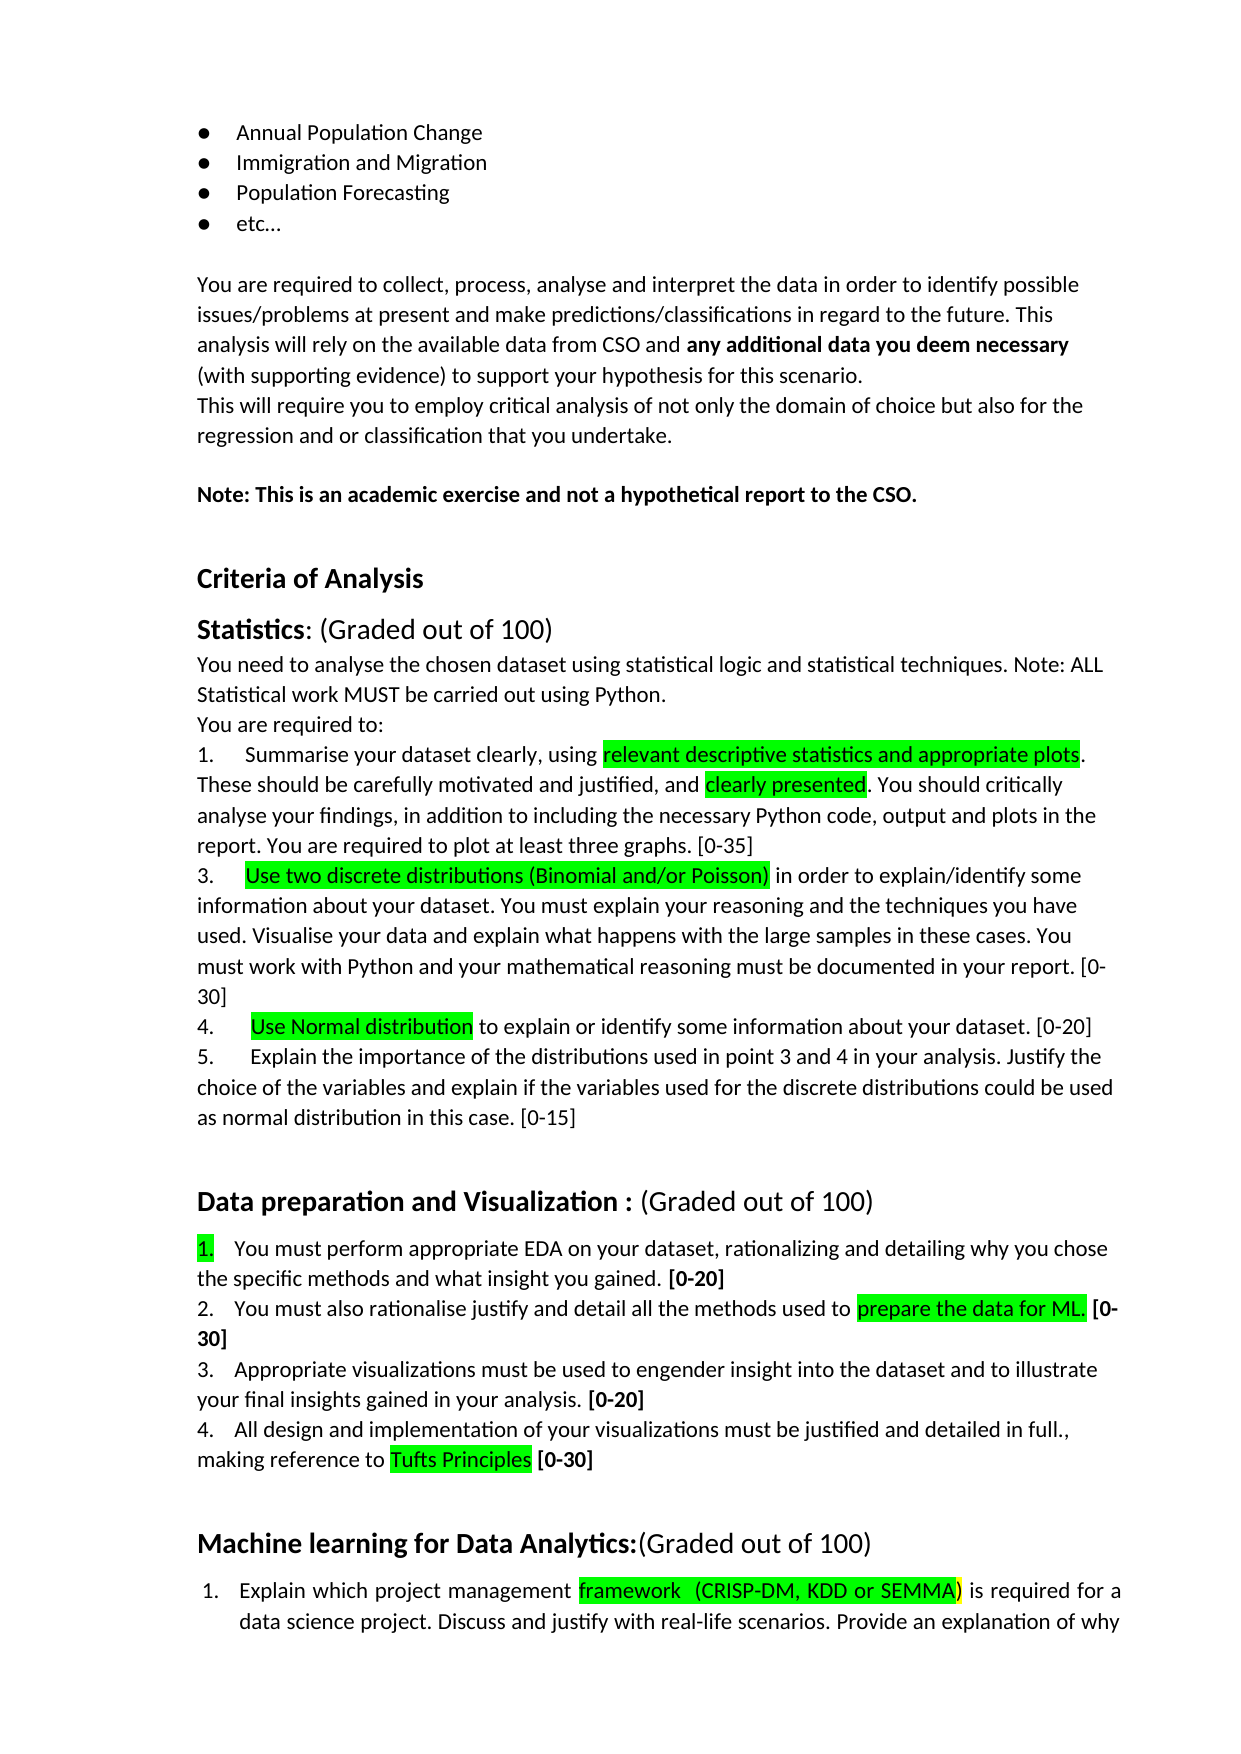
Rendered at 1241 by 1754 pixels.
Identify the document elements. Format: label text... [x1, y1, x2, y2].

text 3. Appropriate visualizations must be used to engender insight into the dataset and to illustrate your final insights gained in your analysis. [0-20] [197, 1355, 1122, 1413]
text Note: This is an academic exercise and not a hypothetical report to the CSO. [197, 481, 1122, 509]
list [202, 1577, 1122, 1635]
subtitle Machine learning for Data Analytics:(Graded out of 100) [197, 1526, 1122, 1561]
text 1. You must perform appropriate EDA on your dataset, rationalizing and detailing why you chose the specific methods and what insight you gained. [0-20] [197, 1234, 1122, 1292]
text 3. Use two discrete distributions (Binomial and/or Poisson) in order to explain/identify some information about your dataset. You must explain your reasoning and the techniques you have used. Visualise your data and explain what happens with the large samples in these cases. You must work with Python and your mathematical reasoning must be documented in your report. [0-30] [197, 861, 1122, 1010]
text ● Population Forecasting [197, 178, 1122, 207]
text 4. All design and implementation of your visualizations must be justified and detailed in full., making reference to Tufts Principles [0-30] [197, 1415, 1122, 1473]
text 2. You must also rationalise justify and detail all the methods used to prepare the data for ML. [0-30] [197, 1294, 1122, 1353]
text 5. Explain the importance of the distributions used in point 3 and 4 in your analysis. Justify the choice of the variables and explain if the variables used for the discrete distributions could be used as normal distribution in this case. [0-15] [197, 1042, 1122, 1131]
text ● etc… [197, 209, 1122, 237]
text ● Immigration and Migration [197, 148, 1122, 176]
text Statistics: (Graded out of 100) [197, 611, 1122, 647]
subtitle Criteria of Analysis [197, 560, 1122, 596]
text 1. Summarise your dataset clearly, using relevant descriptive statistics and appropriate plots. These should be carefully motivated and justified, and clearly presented. You should critically analyse your findings, in addition to including the necessary Python code, output and plots in the report. You are required to plot at least three graphs. [0-35] [197, 740, 1122, 859]
text This will require you to employ critical analysis of not only the domain of choice but also for the regression and or classification that you undertake. [197, 391, 1122, 449]
text You need to analyse the chosen dataset using statistical logic and statistical techniques. Note: ALL Statistical work MUST be carried out using Python. [197, 650, 1122, 708]
text You are required to collect, process, analyse and interpret the data in order to identify possible issues/problems at present and make predictions/classifications in regard to the future. This analysis will rely on the available data from CSO and any additional data you deem necessary (with supporting evidence) to support your hypothesis for this scenario. [197, 270, 1122, 389]
text 4. Use Normal distribution to explain or identify some information about your dataset. [0-20] [473, 1012, 1122, 1040]
text ● Annual Population Change [197, 118, 1122, 146]
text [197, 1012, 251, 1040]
text You are required to: [197, 710, 1122, 738]
subtitle Data preparation and Visualization : (Graded out of 100) [197, 1183, 1122, 1219]
